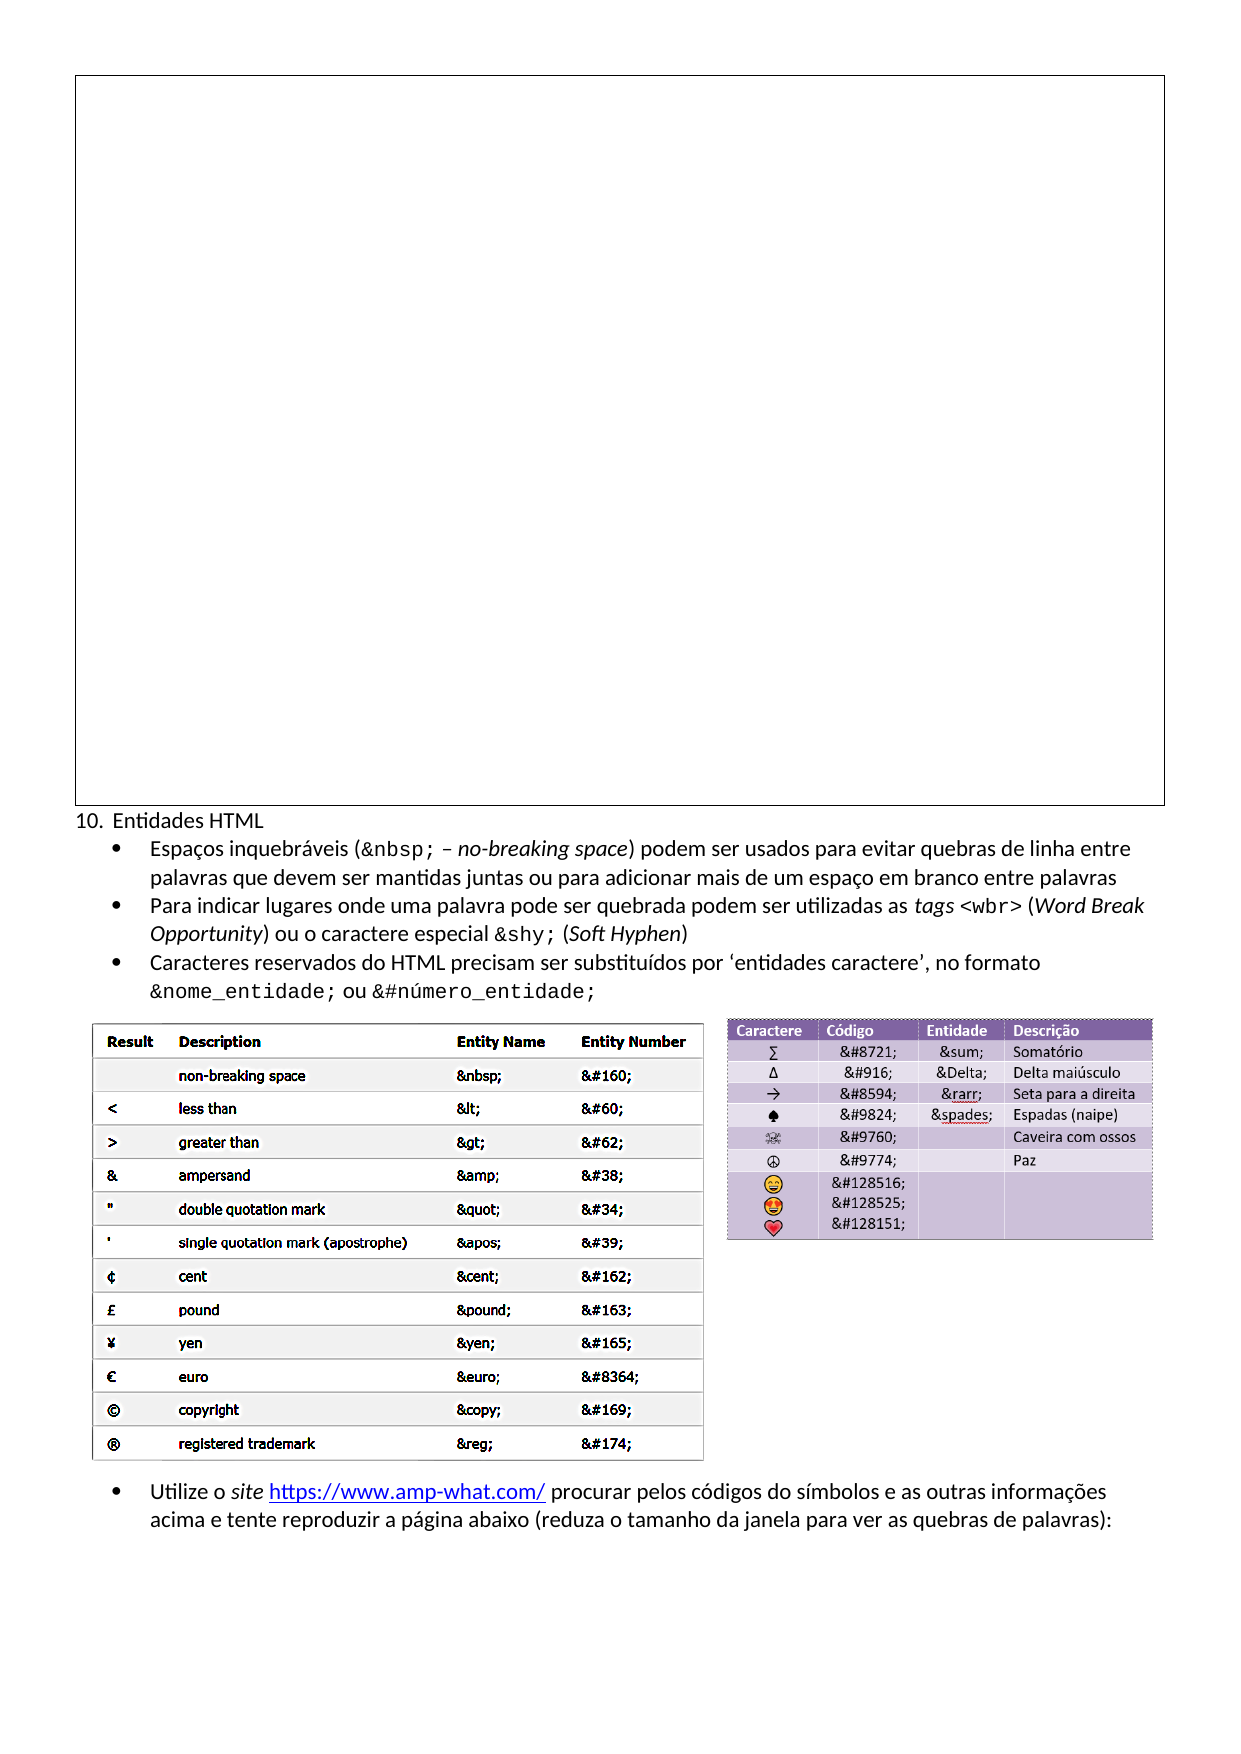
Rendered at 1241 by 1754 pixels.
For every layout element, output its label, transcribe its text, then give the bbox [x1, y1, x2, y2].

list Entidades HTML [75, 806, 1165, 834]
table_header [75, 1018, 715, 1477]
list Espaços inquebráveis (&nbsp; – no-breaking space) podem ser usados para evitar quebras de linha entre palavras que devem ser mantidas juntas ou para adicionar mais de um espaço em branco entre palavras [112, 834, 1165, 891]
list Caracteres reservados do HTML precisam ser substituídos por ‘entidades caractere’, no formato &nome_entidade; ou &#número_entidade; [112, 948, 1165, 1005]
table_header [715, 1018, 1165, 1477]
list Para indicar lugares onde uma palavra pode ser quebrada podem ser utilizadas as tags <wbr> (Word Break Opportunity) ou o caractere especial &shy; (Soft Hyphen) [112, 891, 1165, 948]
table_header [76, 76, 1164, 805]
list Utilize o site https://www.amp-what.com/ procurar pelos códigos do símbolos e as outras informações acima e tente reproduzir a página abaixo (reduza o tamanho da janela para ver as quebras de palavras): [112, 1477, 1165, 1533]
picture [86, 1017, 704, 1465]
